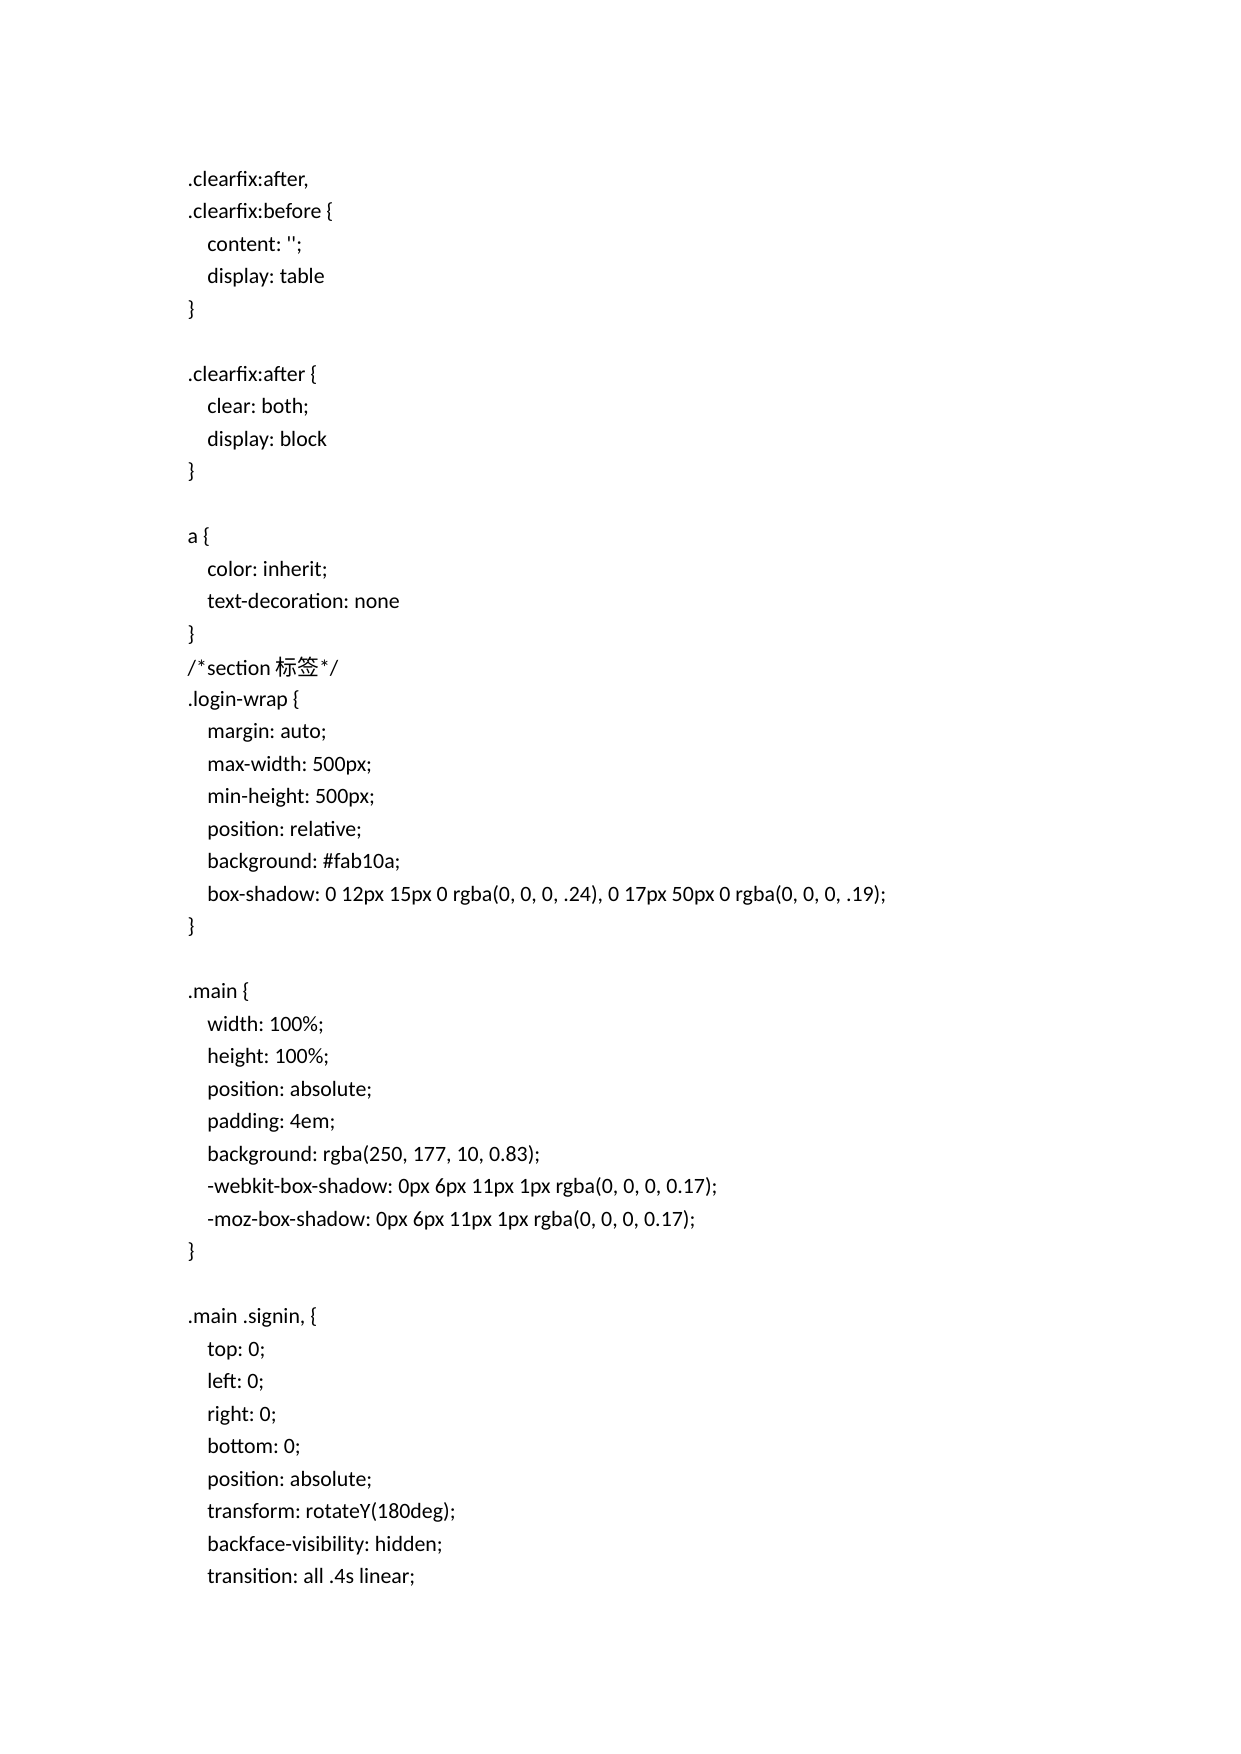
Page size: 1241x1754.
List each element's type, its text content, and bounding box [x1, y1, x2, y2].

text position: absolute; [187, 1072, 1053, 1104]
text .main { [187, 974, 1053, 1007]
text min-height: 500px; [187, 779, 1053, 812]
text width: 100%; [187, 1007, 1053, 1039]
text } [187, 1234, 1053, 1267]
text background: rgba(250, 177, 10, 0.83); [187, 1137, 1053, 1169]
text /*section标签*/ [187, 649, 1053, 682]
text height: 100%; [187, 1039, 1053, 1072]
text clear: both; [187, 389, 1053, 422]
text .clearfix:after { [187, 357, 1053, 389]
text bottom: 0; [187, 1429, 1053, 1462]
text .login-wrap { [187, 682, 1053, 714]
text right: 0; [187, 1397, 1053, 1429]
text -moz-box-shadow: 0px 6px 11px 1px rgba(0, 0, 0, 0.17); [187, 1202, 1053, 1234]
text backface-visibility: hidden; [187, 1527, 1053, 1559]
text text-decoration: none [187, 584, 1053, 617]
text content: ''; [187, 227, 1053, 259]
text display: block [187, 422, 1053, 454]
text background: #fab10a; [187, 844, 1053, 877]
text display: table [187, 259, 1053, 292]
text max-width: 500px; [187, 747, 1053, 779]
text -webkit-box-shadow: 0px 6px 11px 1px rgba(0, 0, 0, 0.17); [187, 1169, 1053, 1202]
text } [187, 292, 1053, 324]
text margin: auto; [187, 714, 1053, 747]
text position: absolute; [187, 1462, 1053, 1494]
text .main .signin, { [187, 1299, 1053, 1332]
text .clearfix:after, [187, 162, 1053, 194]
text transition: all .4s linear; [187, 1559, 1053, 1592]
text transform: rotateY(180deg); [187, 1494, 1053, 1527]
text } [187, 617, 1053, 649]
text top: 0; [187, 1332, 1053, 1364]
text a { [187, 519, 1053, 552]
text box-shadow: 0 12px 15px 0 rgba(0, 0, 0, .24), 0 17px 50px 0 rgba(0, 0, 0, .19); [187, 877, 1053, 909]
text } [187, 454, 1053, 487]
text padding: 4em; [187, 1104, 1053, 1137]
text } [187, 909, 1053, 942]
text .clearfix:before { [187, 194, 1053, 227]
text position: relative; [187, 812, 1053, 844]
text color: inherit; [187, 552, 1053, 584]
text left: 0; [187, 1364, 1053, 1397]
